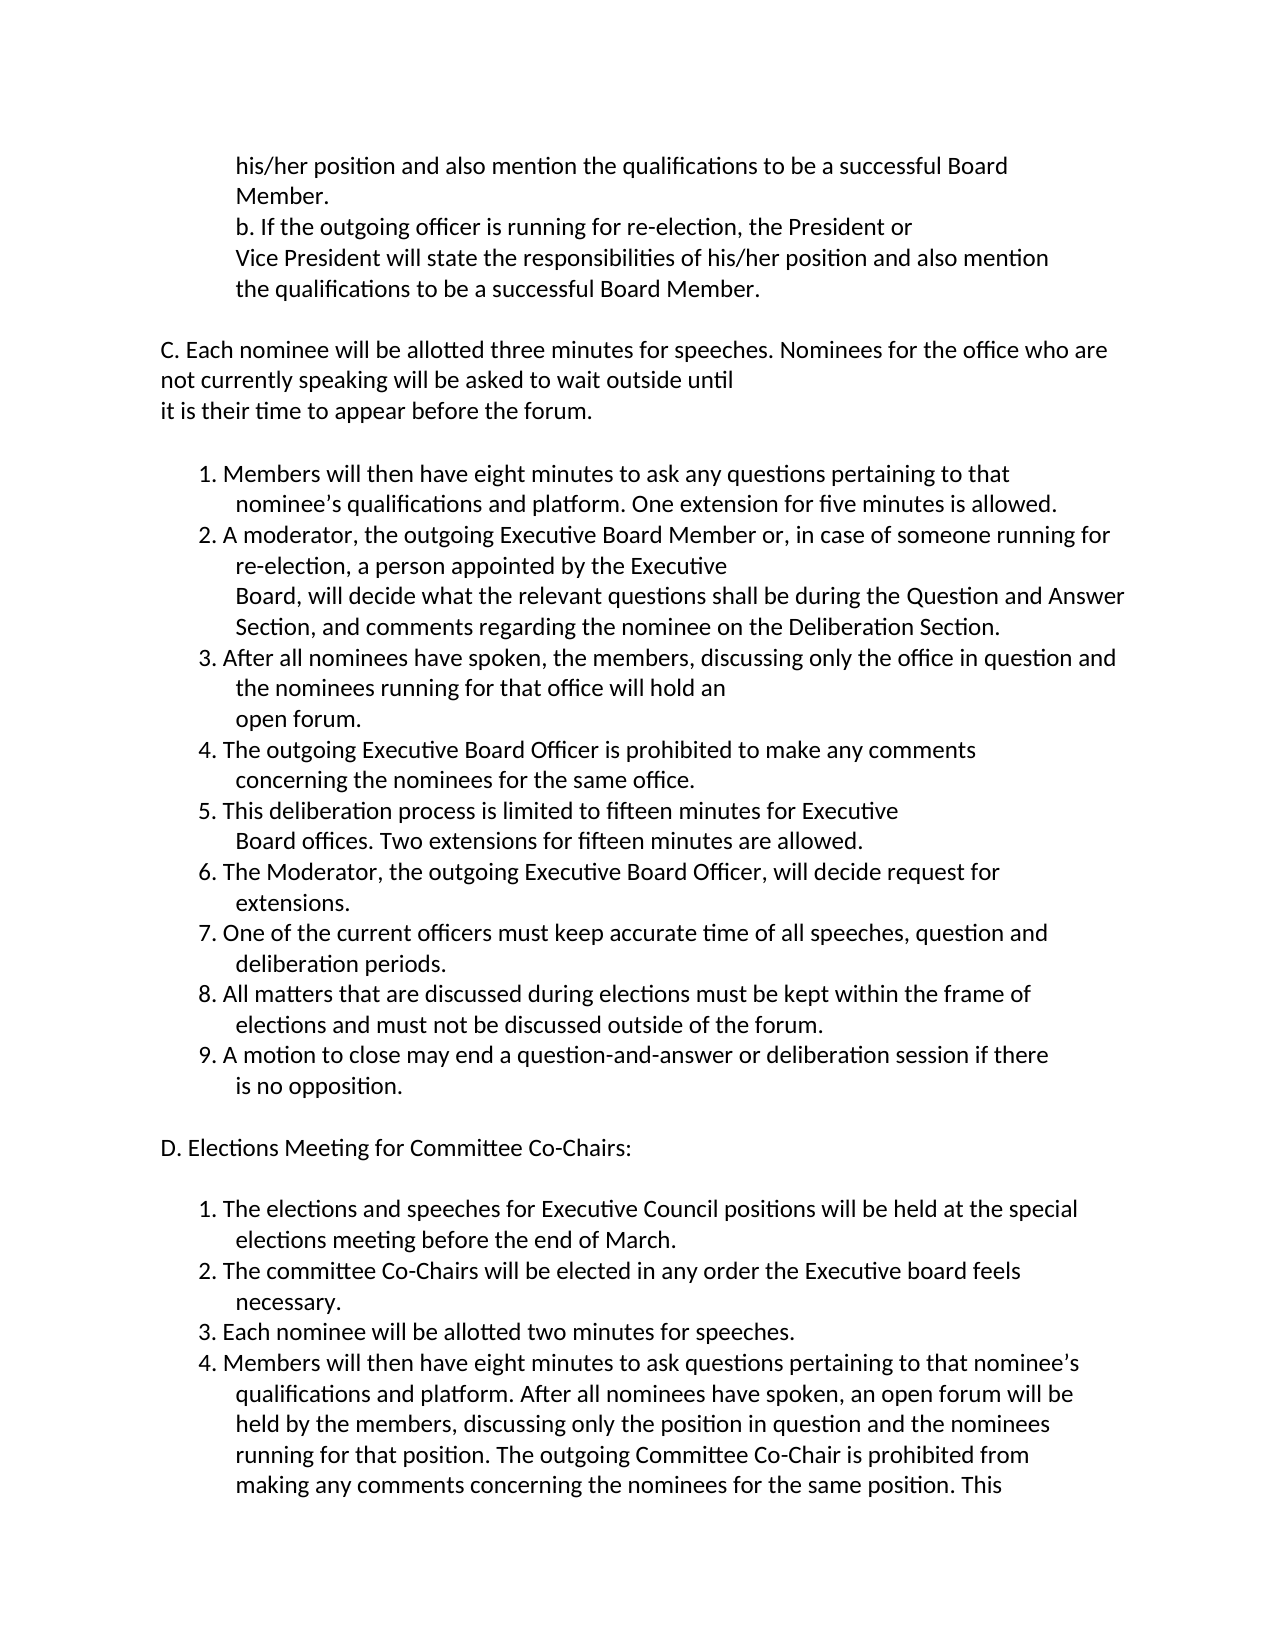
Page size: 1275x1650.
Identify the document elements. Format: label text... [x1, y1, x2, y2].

text 7. One of the current officers must keep accurate time of all speeches, question and deliberation periods. [198, 917, 1100, 978]
text it is their time to appear before the forum. [160, 395, 1125, 426]
text 1. The elections and speeches for Executive Council positions will be held at the special elections meeting before the end of March. [198, 1194, 1083, 1255]
text Board offices. Two extensions for fifteen minutes are allowed. [235, 826, 1125, 856]
text open forum. [235, 703, 1125, 733]
text Board, will decide what the relevant questions shall be during the Question and Answer Section, and comments regarding the nominee on the Deliberation Section. [235, 581, 1125, 642]
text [235, 150, 1080, 211]
text 1. Members will then have eight minutes to ask any questions pertaining to that nominee’s qualifications and platform. One extension for five minutes is allowed. [198, 458, 1118, 519]
text Vice President will state the responsibilities of his/her position and also mention the qualifications to be a successful Board Member. [235, 242, 1069, 303]
text 2. A moderator, the outgoing Executive Board Member or, in case of someone running for re-election, a person appointed by the Executive [198, 519, 1119, 581]
text 5. This deliberation process is limited to fifteen minutes for Executive [198, 795, 1125, 826]
text 9. A motion to close may end a question-and-answer or deliberation session if there is no opposition. [198, 1039, 1068, 1101]
text C. Each nominee will be allotted three minutes for speeches. Nominees for the office who are not currently speaking will be asked to wait outside until [160, 334, 1109, 395]
text 3. Each nominee will be allotted two minutes for speeches. [198, 1316, 1125, 1347]
text 3. After all nominees have spoken, the members, discussing only the office in question and the nominees running for that office will hold an [198, 642, 1119, 703]
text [198, 1347, 1108, 1500]
text 2. The committee Co-Chairs will be elected in any order the Executive board feels necessary. [198, 1255, 1095, 1316]
text D. Elections Meeting for Committee Co-Chairs: [160, 1133, 1125, 1163]
text b. If the outgoing officer is running for re-election, the President or [235, 211, 1125, 242]
text 8. All matters that are discussed during elections must be kept within the frame of elections and must not be discussed outside of the forum. [198, 978, 1079, 1039]
text 6. The Moderator, the outgoing Executive Board Officer, will decide request for extensions. [198, 856, 1059, 917]
text 4. The outgoing Executive Board Officer is prohibited to make any comments concerning the nominees for the same office. [198, 734, 1043, 795]
